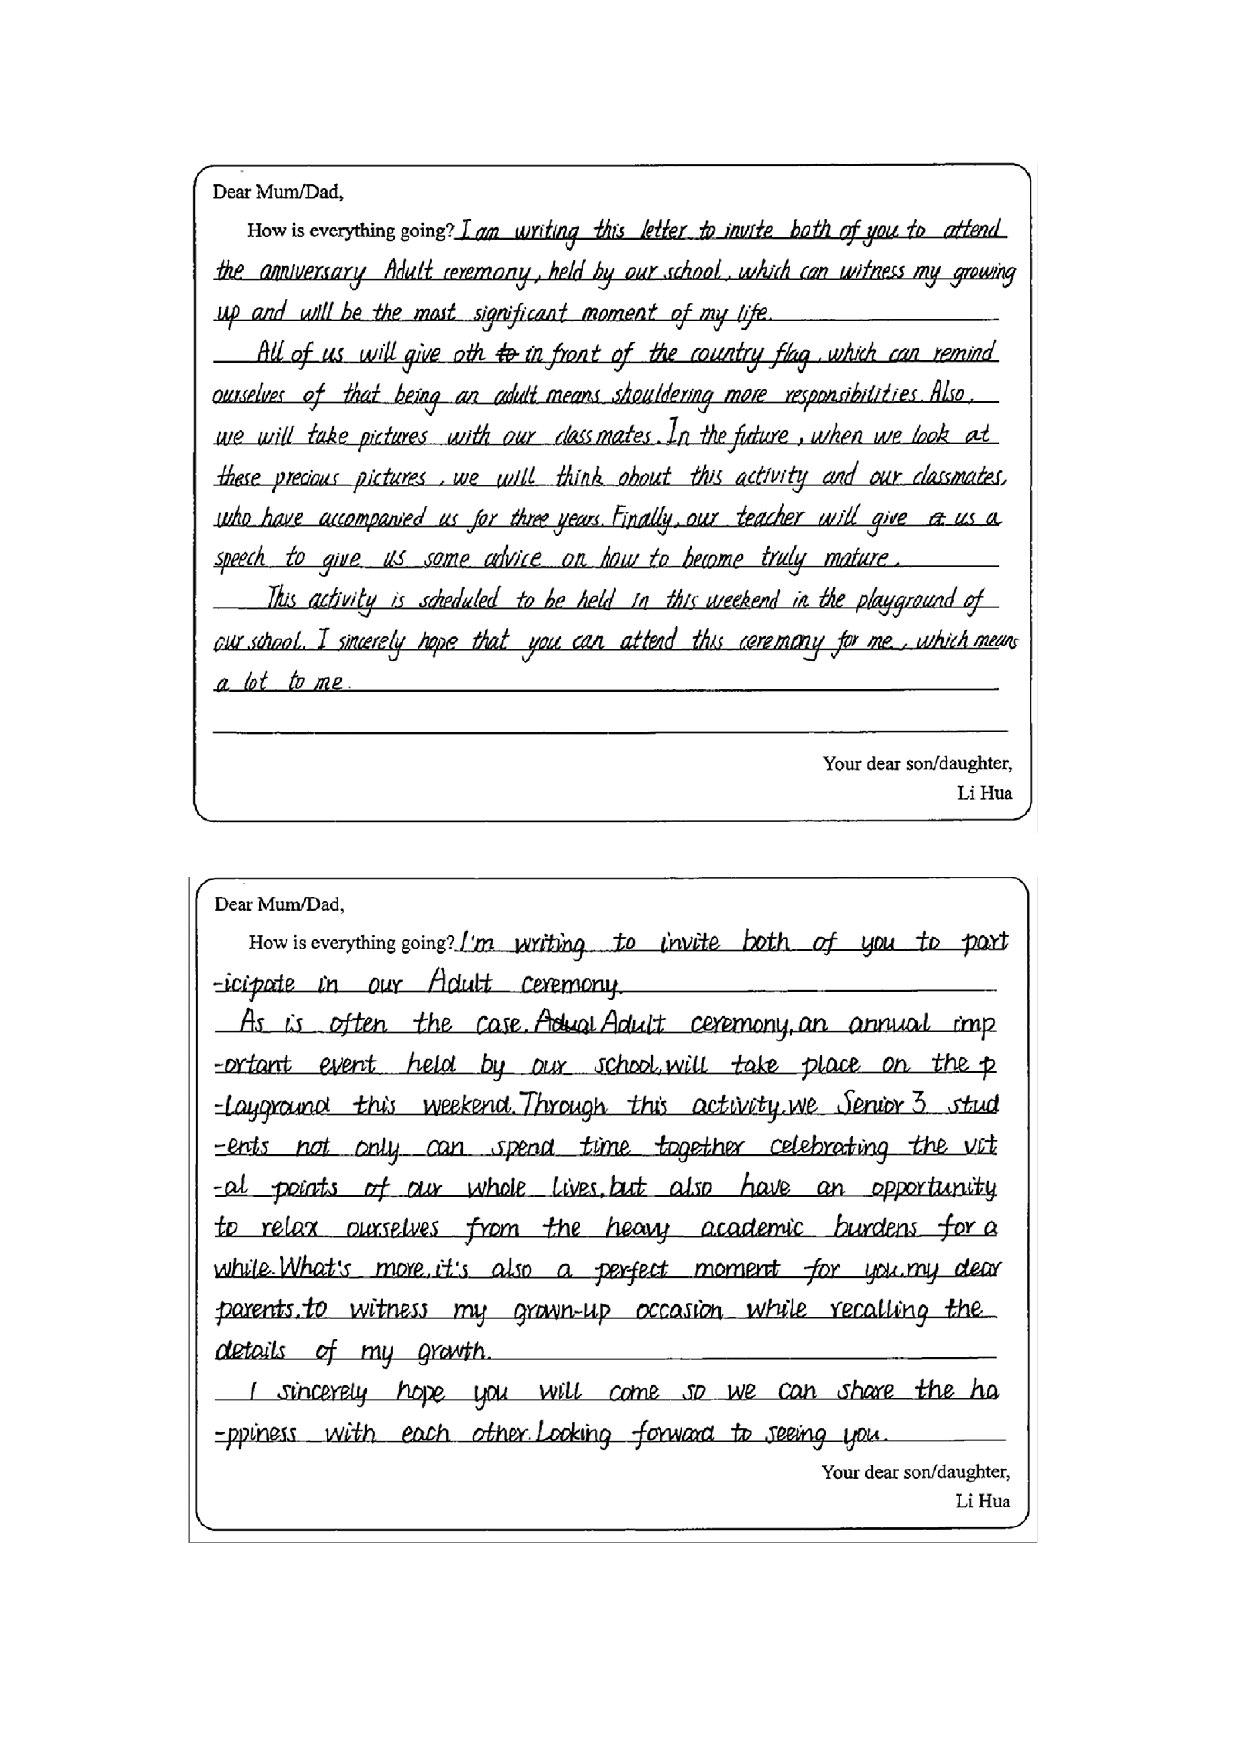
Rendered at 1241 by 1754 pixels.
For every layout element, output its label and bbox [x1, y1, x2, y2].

picture [187, 877, 1039, 1543]
picture [187, 162, 1038, 833]
